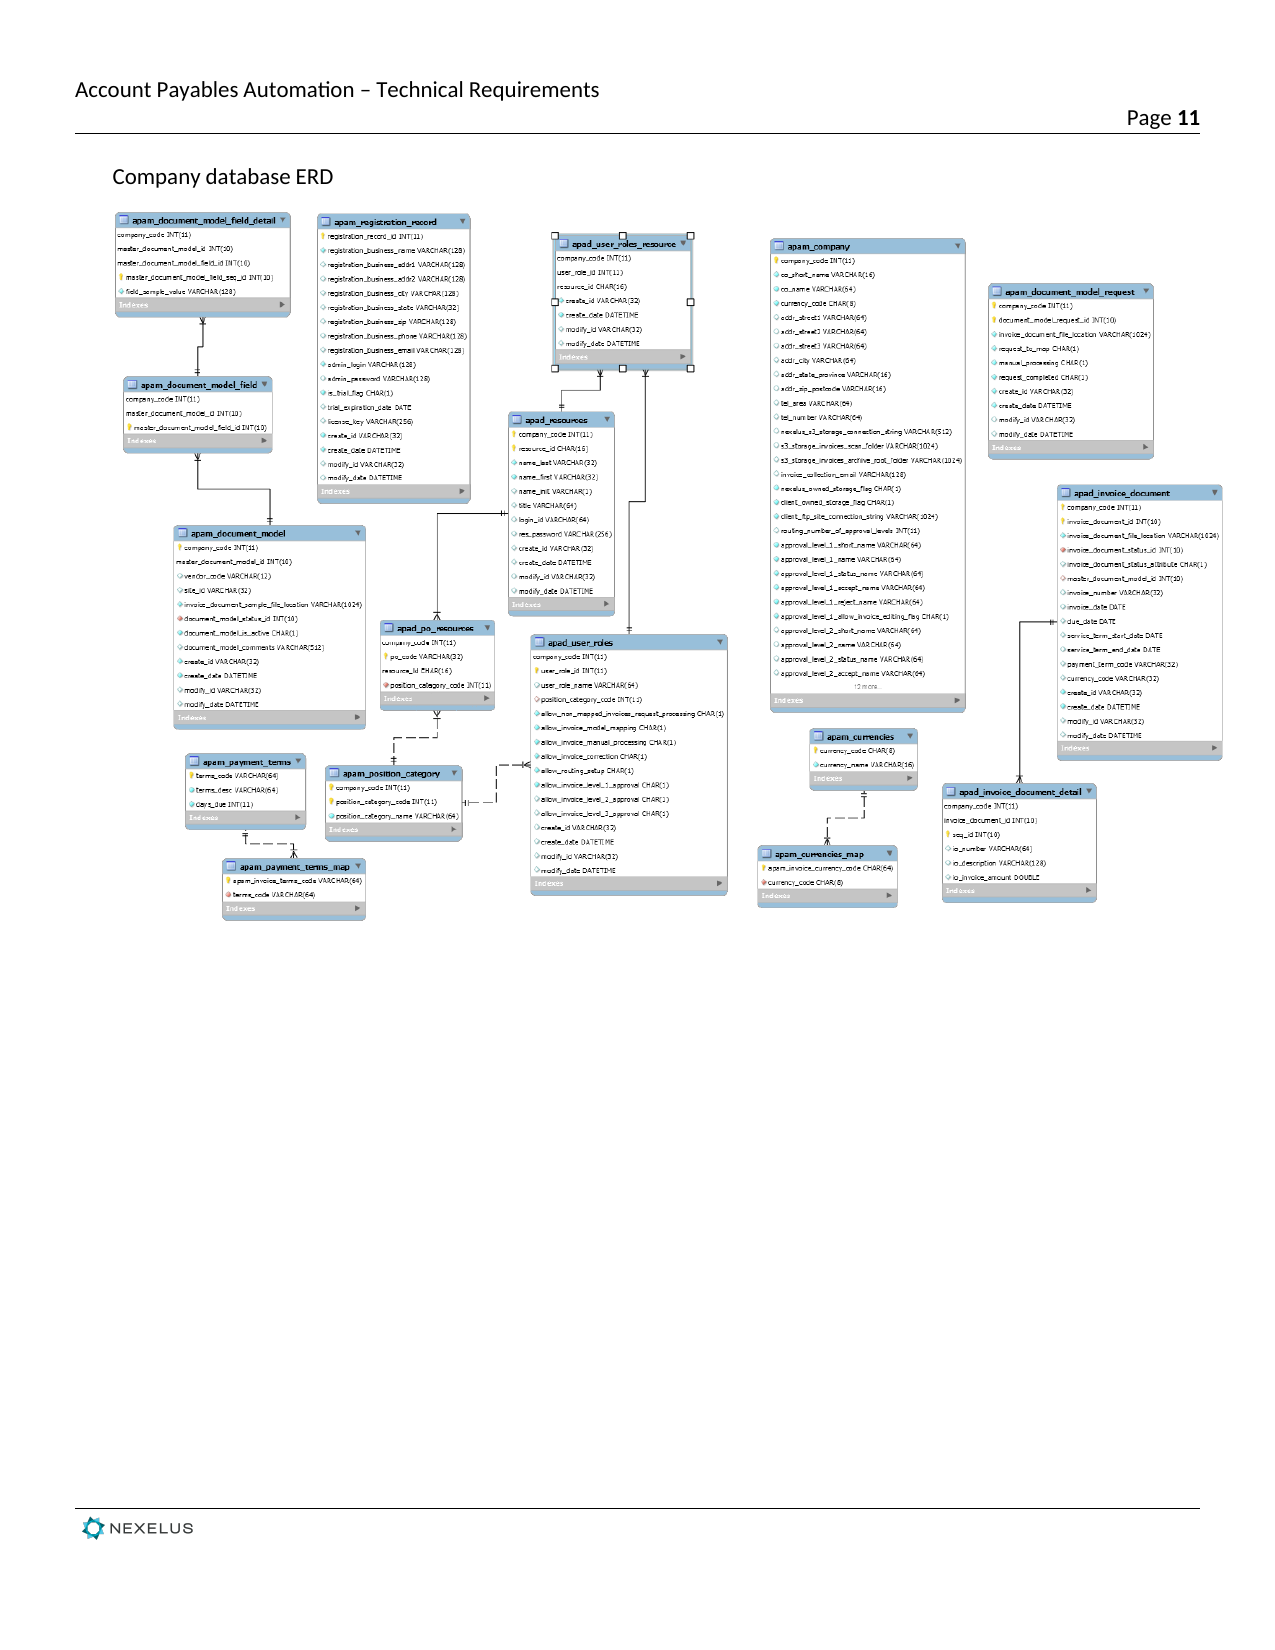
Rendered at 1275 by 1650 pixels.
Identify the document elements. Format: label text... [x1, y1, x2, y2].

picture [75, 1510, 197, 1547]
text Company database ERD [112, 162, 1200, 190]
picture [112, 209, 1238, 923]
